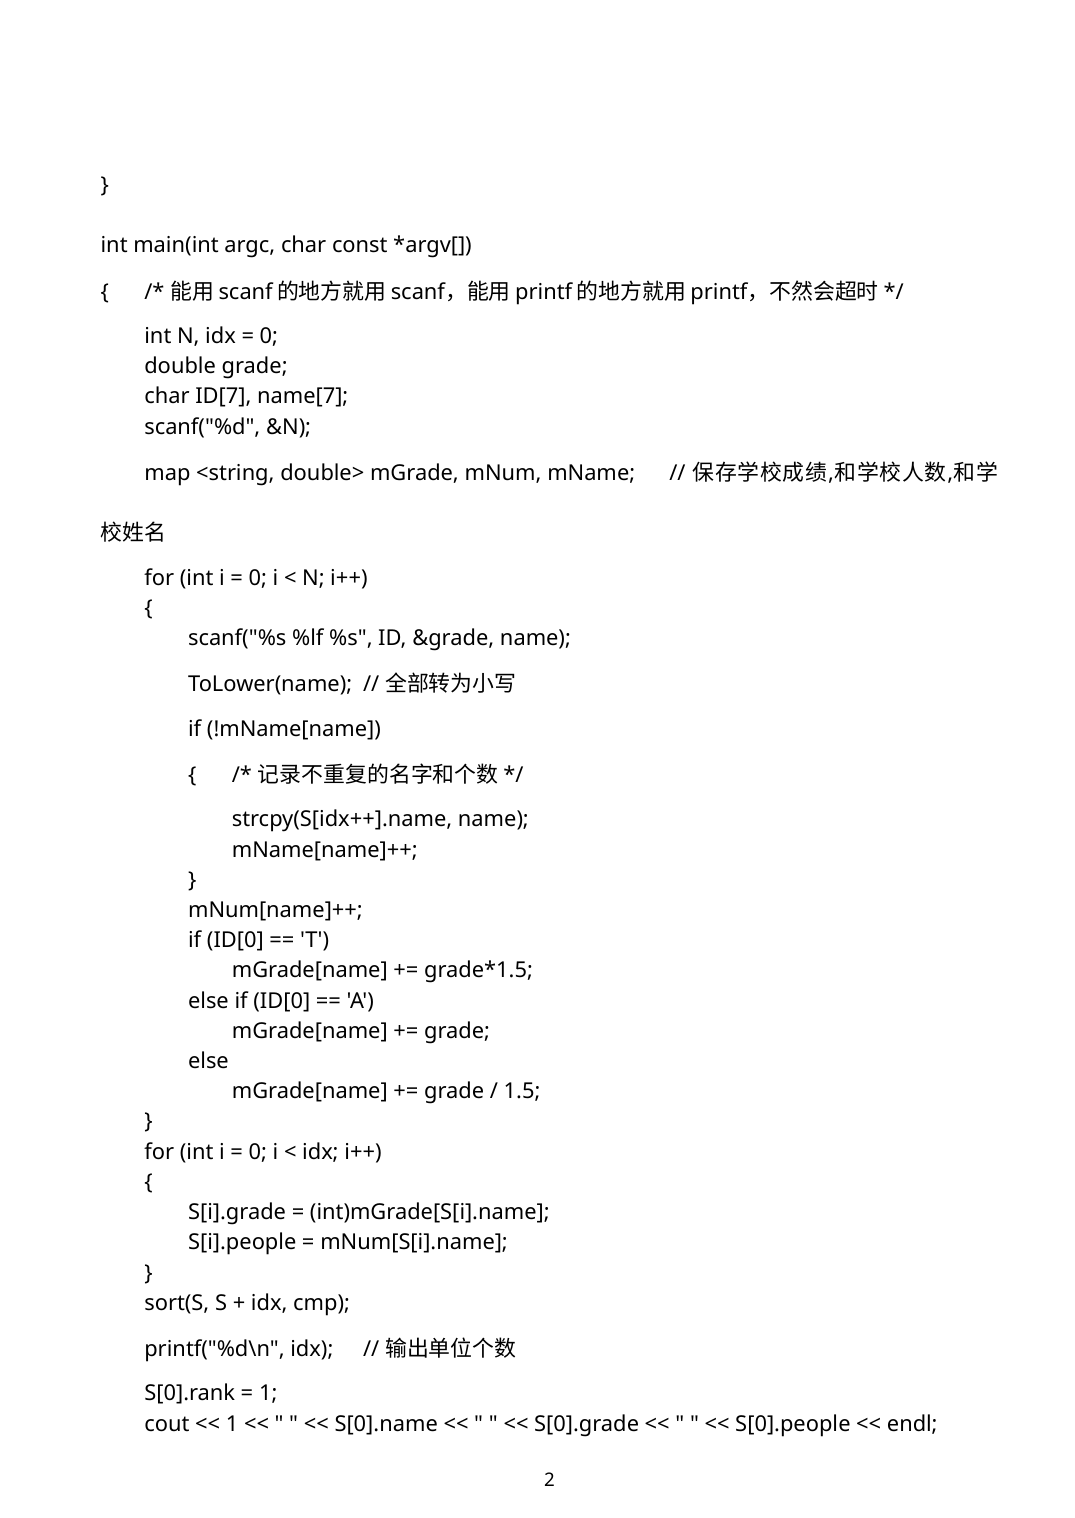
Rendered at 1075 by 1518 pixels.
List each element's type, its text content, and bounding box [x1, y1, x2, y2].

text { /* 能用scanf的地方就用scanf，能用printf的地方就用printf，不然会超时 */ [100, 259, 998, 320]
text } [100, 1105, 998, 1135]
text for (int i = 0; i < N; i++) [100, 561, 998, 592]
text char ID[7], name[7]; [100, 380, 998, 410]
text for (int i = 0; i < idx; i++) [100, 1135, 998, 1166]
text if (ID[0] == 'T') [100, 924, 998, 954]
text mName[name]++; [100, 833, 998, 863]
text { /* 记录不重复的名字和个数 */ [100, 743, 998, 803]
text strcpy(S[idx++].name, name); [100, 803, 998, 833]
text if (!mName[name]) [100, 712, 998, 743]
text S[i].grade = (int)mGrade[S[i].name]; [100, 1196, 998, 1226]
text S[0].rank = 1; [100, 1377, 998, 1407]
text mGrade[name] += grade; [100, 1014, 998, 1045]
text mNum[name]++; [100, 894, 998, 924]
text } [100, 169, 998, 199]
text double grade; [100, 350, 998, 380]
text S[i].people = mNum[S[i].name]; [100, 1226, 998, 1256]
text mGrade[name] += grade*1.5; [100, 954, 998, 984]
text } [100, 1256, 998, 1286]
text printf("%d\n", idx); // 输出单位个数 [100, 1317, 998, 1377]
text int main(int argc, char const *argv[]) [100, 229, 998, 259]
text int N, idx = 0; [100, 320, 998, 350]
text scanf("%d", &N); [100, 410, 998, 441]
text { [100, 592, 998, 622]
text ToLower(name); // 全部转为小写 [100, 652, 998, 712]
text else if (ID[0] == 'A') [100, 984, 998, 1014]
text cout << 1 << " " << S[0].name << " " << S[0].grade << " " << S[0].people << endl; [100, 1407, 998, 1437]
text scanf("%s %lf %s", ID, &grade, name); [100, 622, 998, 652]
text else [100, 1045, 998, 1075]
text sort(S, S + idx, cmp); [100, 1286, 998, 1317]
text { [100, 1166, 998, 1196]
text } [100, 863, 998, 894]
text mGrade[name] += grade / 1.5; [100, 1075, 998, 1105]
text map <string, double> mGrade, mNum, mName; // 保存学校成绩,和学校人数,和学校姓名 [100, 441, 998, 561]
